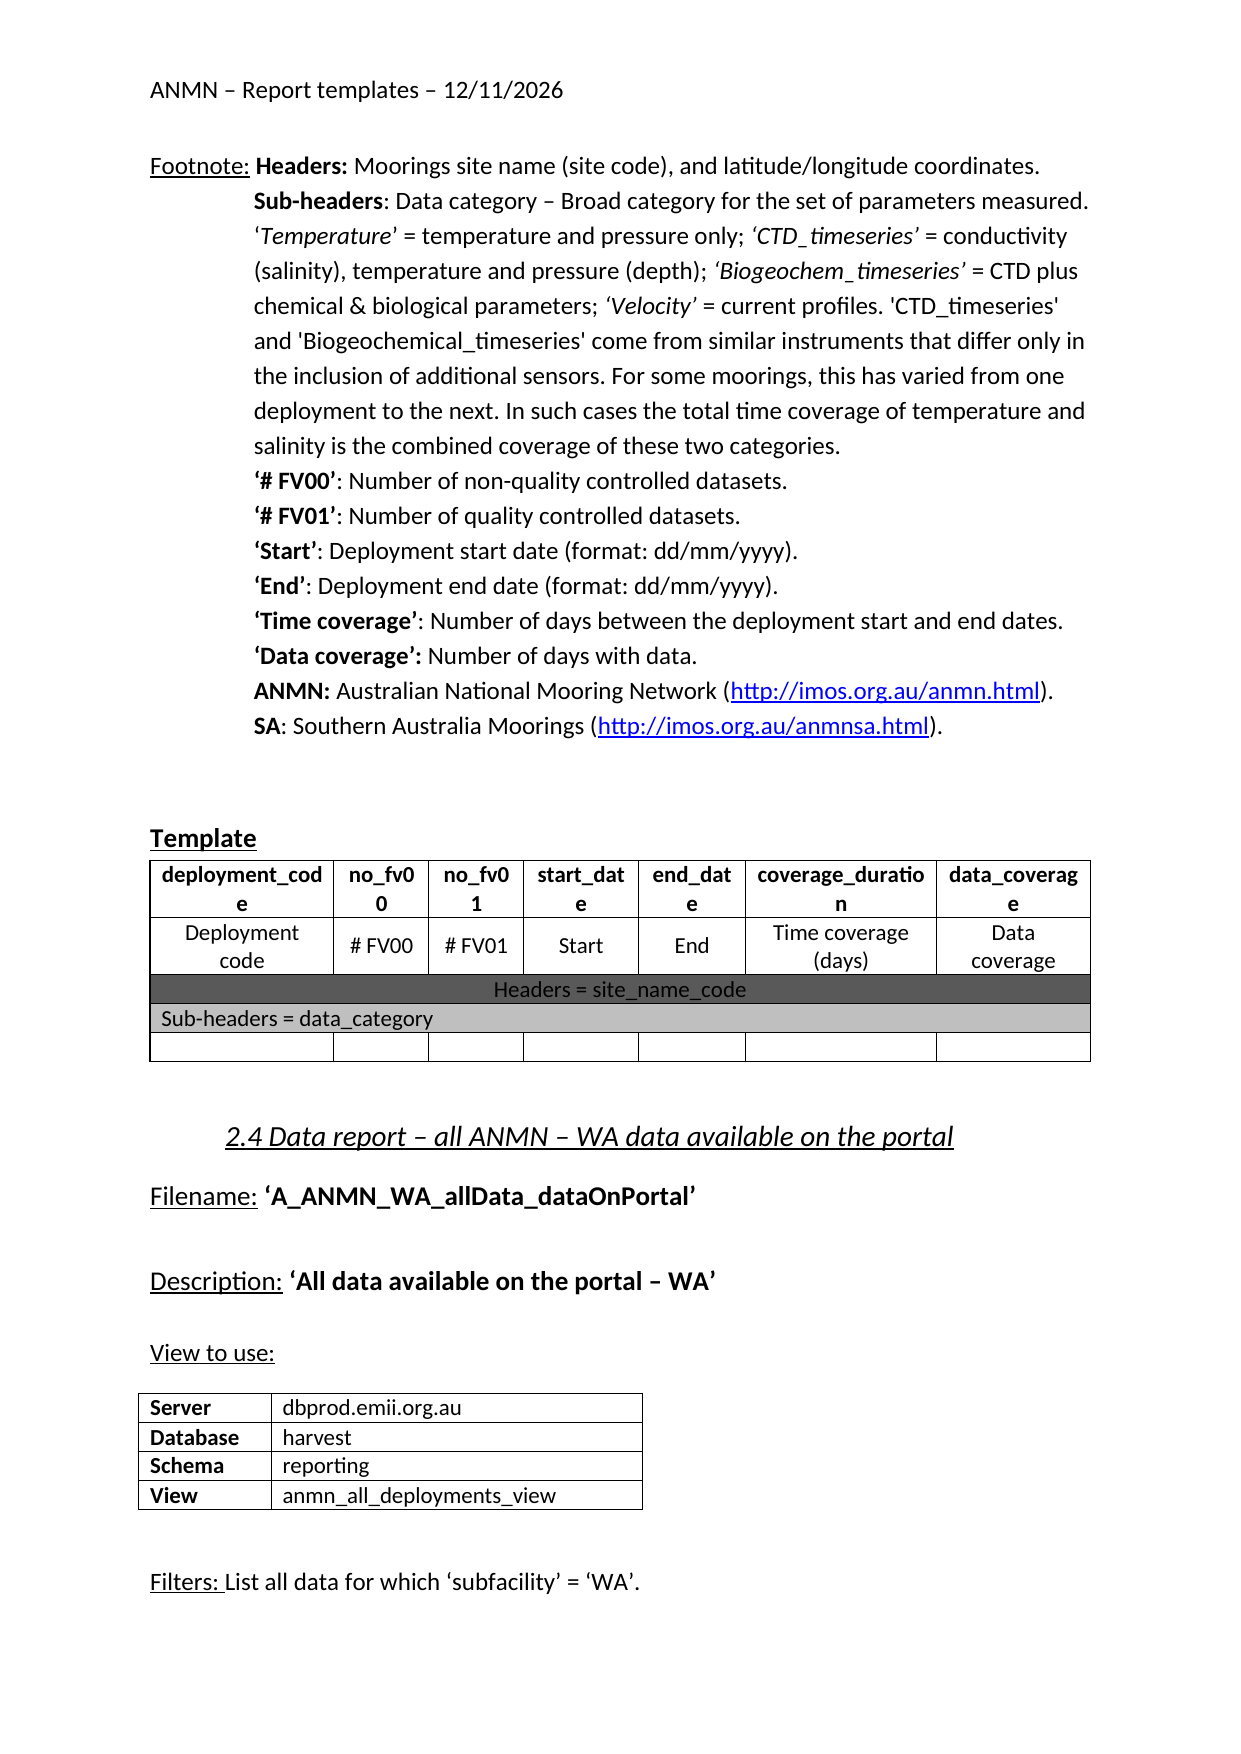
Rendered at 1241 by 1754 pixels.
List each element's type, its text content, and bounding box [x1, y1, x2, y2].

text Filters: List all data for which ‘subfacility’ = ‘WA’. [150, 1566, 1090, 1596]
table_cell [746, 1033, 936, 1061]
table_cell [334, 1033, 428, 1061]
table_cell # FV01 [429, 918, 523, 974]
table_cell [429, 1033, 523, 1061]
table_cell [272, 1423, 642, 1451]
table_cell Sub-headers = data_category [151, 1004, 1090, 1032]
subtitle Filename: ‘A_ANMN_WA_allData_dataOnPortal’ [150, 1179, 1090, 1213]
subtitle Description: ‘All data available on the portal – WA’ [150, 1226, 1090, 1297]
table_cell Data coverage [937, 918, 1090, 974]
table_header data_coverage [937, 861, 1090, 917]
table_header no_fv00 [334, 861, 428, 917]
table_cell anmn_all_deployments_view [272, 1481, 642, 1509]
table_cell [524, 1033, 638, 1061]
table_cell Deployment code [151, 918, 333, 974]
table_cell [937, 1033, 1090, 1061]
table_header deployment_code [151, 861, 333, 917]
table_cell [639, 1033, 745, 1061]
table_cell [151, 1033, 333, 1061]
table_cell # FV00 [334, 918, 428, 974]
text Footnote: Headers: Moorings site name (site code), and latitude/longitude coordinates. Sub-headers: Data category – Broad category for the set of parameters measured. ‘Temperature’ = temperature and pressure only; ‘CTD_timeseries’ = conductivity (salinity), temperature and pressure (depth); ‘Biogeochem_timeseries’ = CTD plus chemical & biological parameters; ‘Velocity’ = current profiles. 'CTD_timeseries' and 'Biogeochemical_timeseries' come from similar instruments that differ only in the inclusion of additional sensors. For some moorings, this has varied from one deployment to the next. In such cases the total time coverage of temperature and salinity is the combined coverage of these two categories. ‘# FV00’: Number of non-quality controlled datasets. ‘# FV01’: Number of quality controlled datasets. ‘Start’: Deployment start date (format: dd/mm/yyyy). ‘End’: Deployment end date (format: dd/mm/yyyy). ‘Time coverage’: Number of days between the deployment start and end dates. ‘Data coverage’: Number of days with data. ANMN: Australian National Mooring Network (http://imos.org.au/anmn.html). SA: Southern Australia Moorings (http://imos.org.au/anmnsa.html). [150, 150, 1090, 741]
table_cell Headers = site_name_code [151, 975, 1090, 1003]
table_cell [272, 1452, 642, 1480]
table_cell Schema [139, 1452, 271, 1480]
text View to use: [150, 1302, 1090, 1367]
table_cell End [639, 918, 745, 974]
table_header end_date [639, 861, 745, 917]
table_header start_date [524, 861, 638, 917]
table_cell Start [524, 918, 638, 974]
table_header [272, 1394, 642, 1422]
table_header coverage_duration [746, 861, 936, 917]
subtitle Template [150, 822, 1090, 855]
table_header no_fv01 [429, 861, 523, 917]
table_cell Database [139, 1423, 271, 1451]
subtitle 2.4 Data report – all ANMN – WA data available on the portal [225, 1118, 1090, 1153]
table_cell View [139, 1481, 271, 1509]
table_header Server [139, 1394, 271, 1422]
table_cell Time coverage (days) [746, 918, 936, 974]
